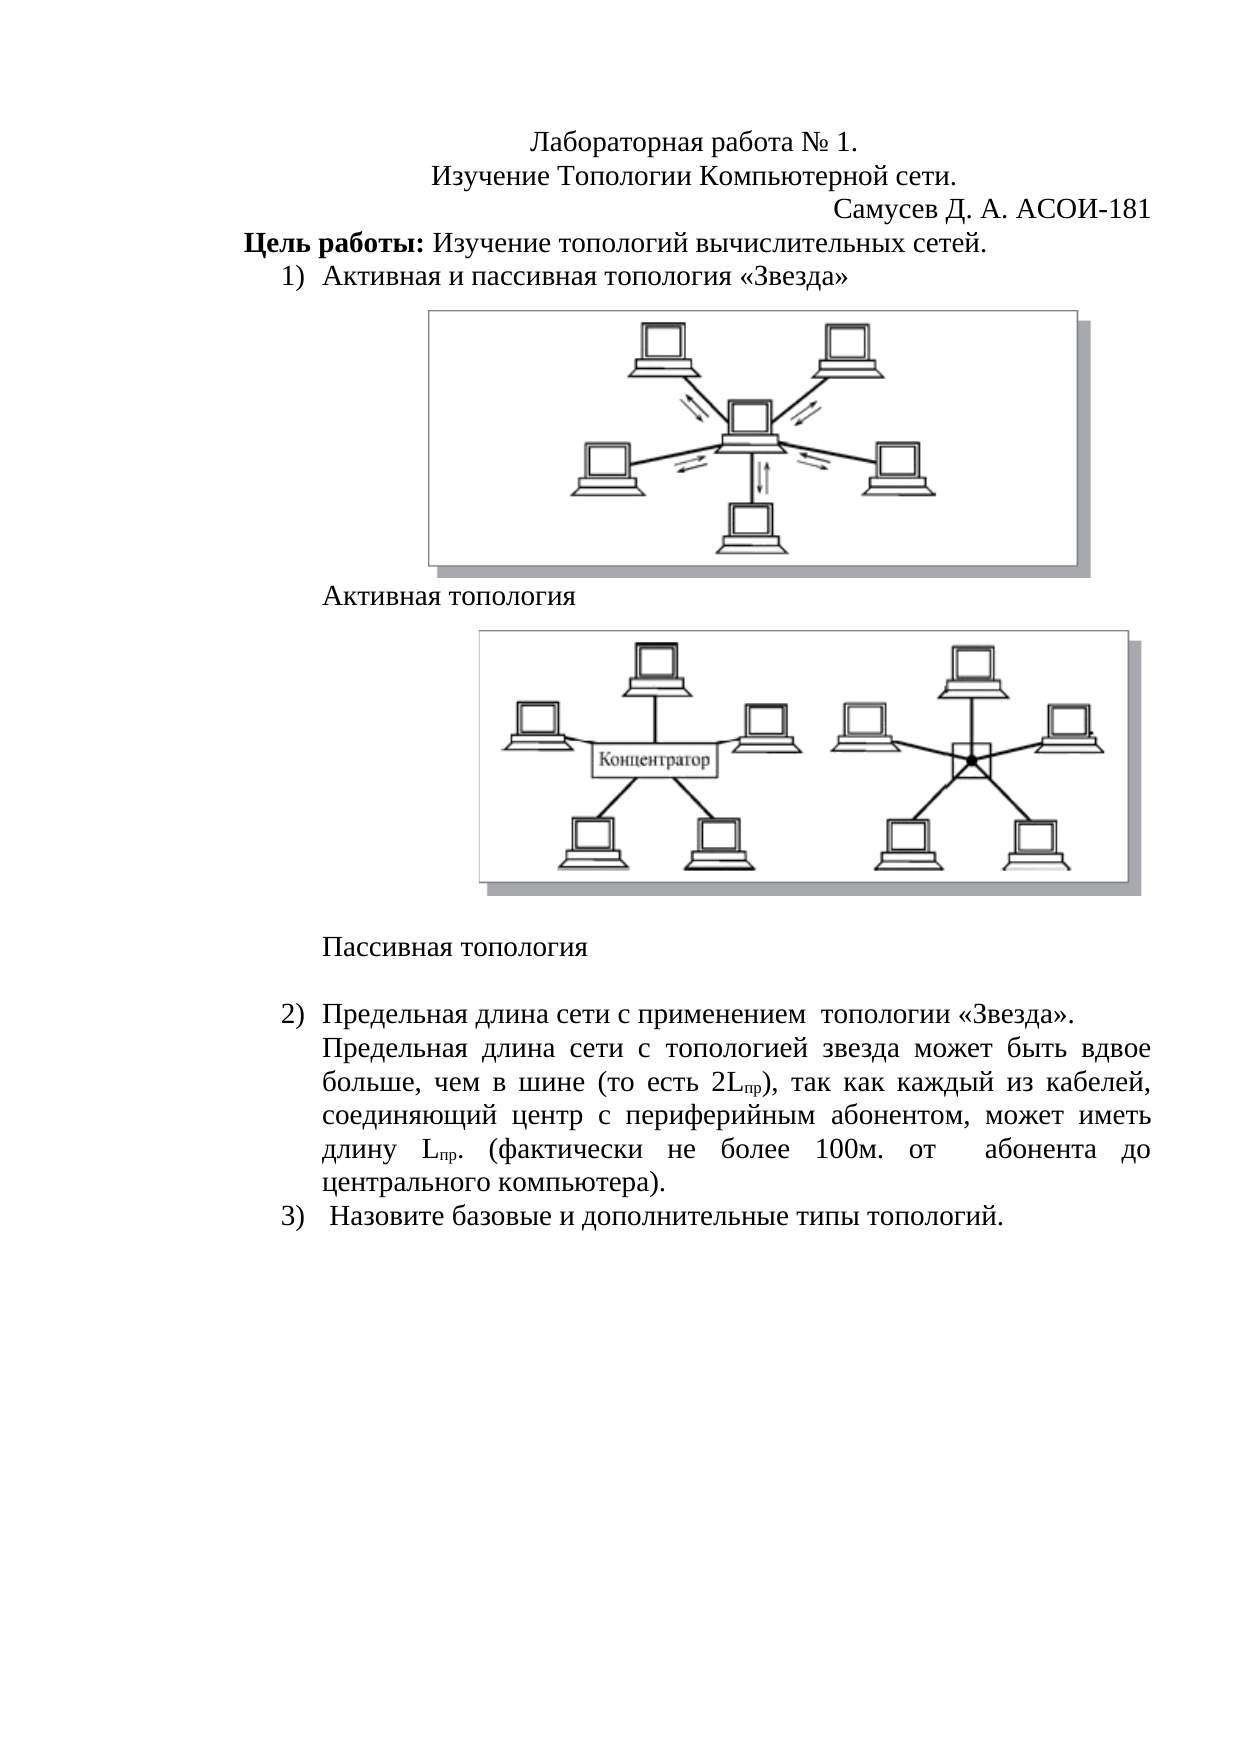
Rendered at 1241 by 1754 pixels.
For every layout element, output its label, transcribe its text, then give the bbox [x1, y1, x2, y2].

text Пассивная топология [322, 929, 1152, 963]
list Предельная длина сети с применением топологии «Звезда». [281, 997, 1152, 1030]
list Активная и пассивная топология «Звезда» [281, 258, 1152, 292]
text Лабораторная работа № 1. [177, 124, 1152, 158]
picture [478, 630, 1142, 896]
text Изучение Топологии Компьютерной сети. [177, 158, 1152, 191]
text Самусев Д. А. АСОИ-181 [177, 191, 1152, 225]
list Назовите базовые и дополнительные типы топологий. [281, 1198, 1152, 1231]
text Предельная длина сети с топологией звезда может быть вдвое больше, чем в шине (то есть 2Lпр), так как каждый из кабелей, соединяющий центр с периферийным абонентом, может иметь длину Lпр. (фактически не более 100м. от абонента до центрального компьютера). [322, 1030, 1152, 1198]
text Цель работы: Изучение топологий вычислительных сетей. [177, 225, 1152, 258]
picture [428, 310, 1091, 578]
